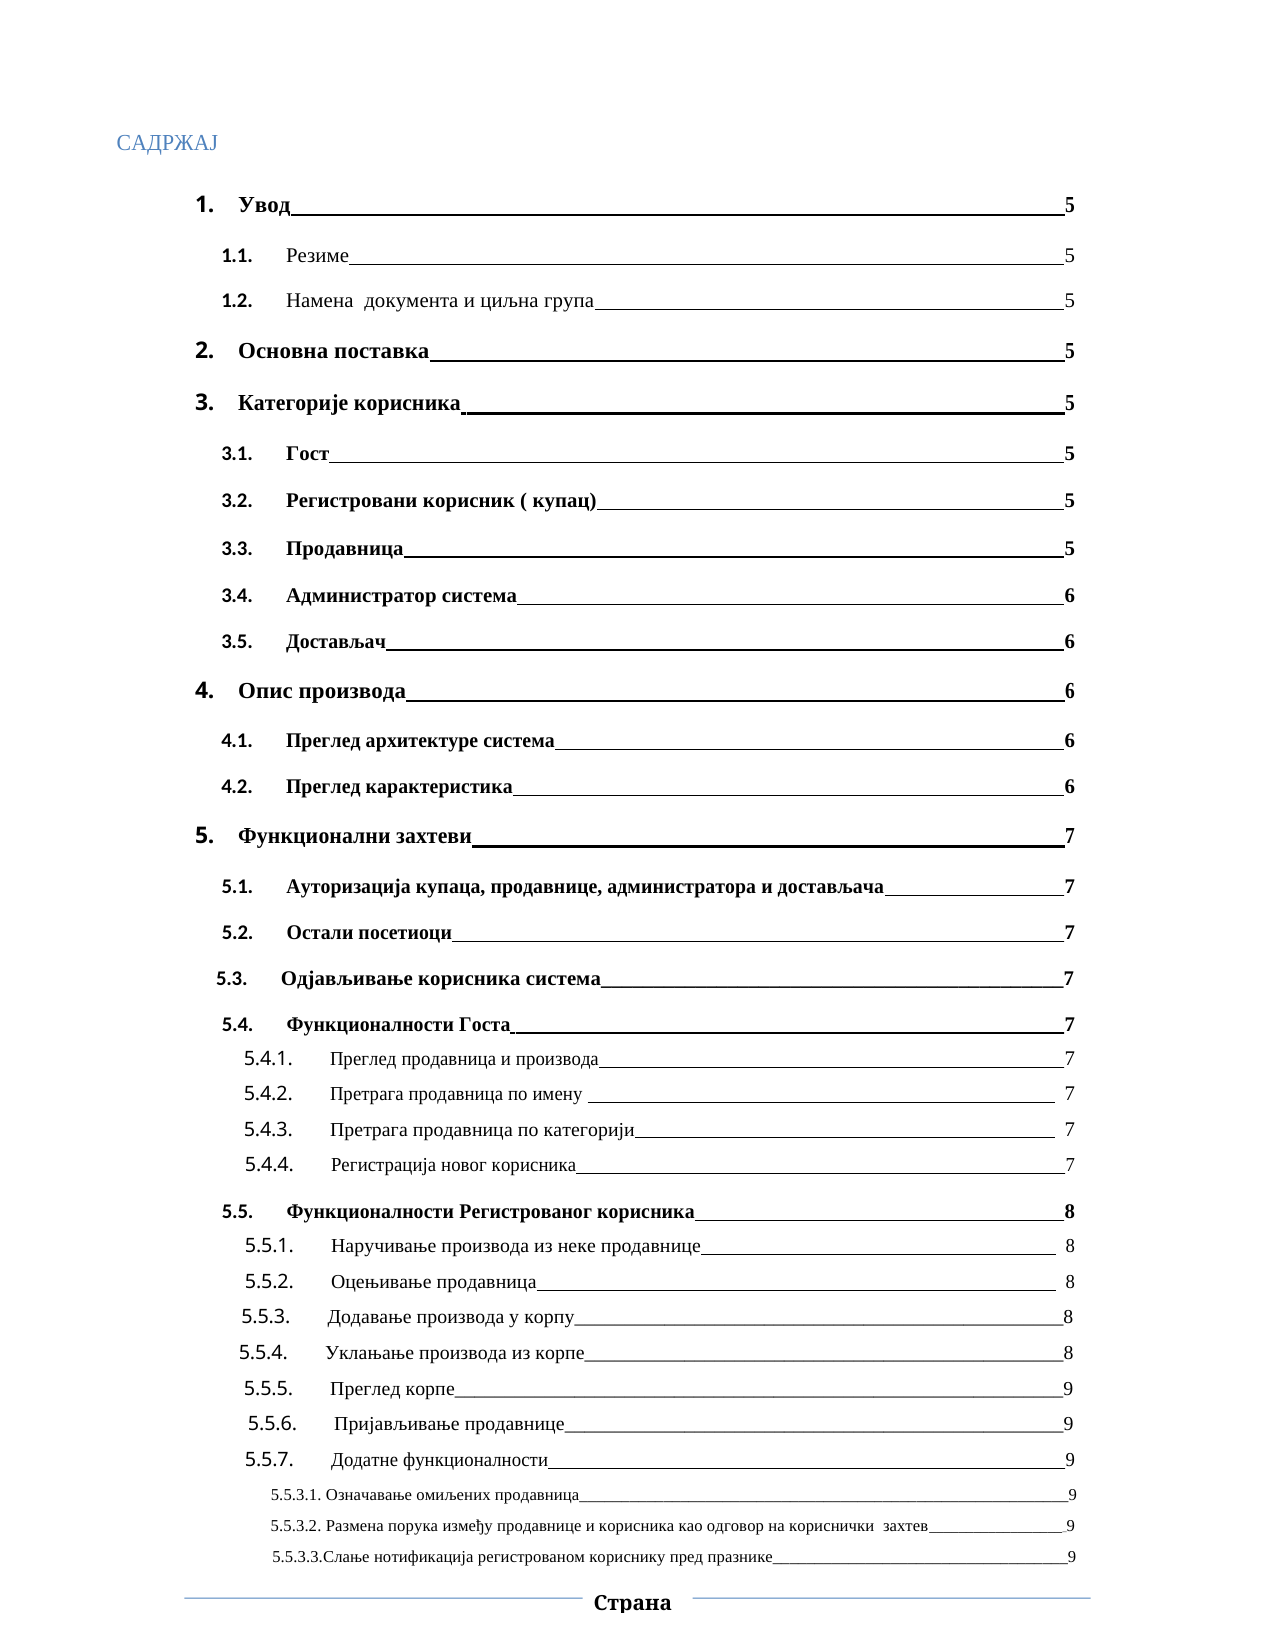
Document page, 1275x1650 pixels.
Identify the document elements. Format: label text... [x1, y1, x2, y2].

list Регистрација новог корисника 7 [90, 1150, 1075, 1177]
list Основна поставка 5 [90, 333, 1074, 365]
list Пријављивање продавнице__________________________________________________9 [90, 1410, 1075, 1437]
list Претрага продавница по категорији 7 [90, 1115, 1075, 1142]
list Преглед продавница и производа 7 [90, 1044, 1075, 1071]
subtitle 5.5.3.2. Размена порука између продавнице и корисника као одговор на кориснички захтев___________________9 [187, 1516, 1185, 1535]
list Категорије корисника 5 [90, 386, 1074, 417]
list Ауторизација купаца, продавнице, администратора и достављача 7 [90, 873, 1075, 899]
list Намена документа и циљна група 5 [90, 288, 1074, 313]
list Претрага продавница по имену 7 [90, 1079, 1075, 1106]
list Додавање производа у корпу_________________________________________________8 [90, 1303, 1075, 1330]
list Функционалности Регистрованог корисника 8 [90, 1198, 1075, 1224]
list Функционалности Госта 7 [90, 1011, 1075, 1036]
list Регистровани корисник ( купац) 5 [90, 488, 1074, 513]
list Функционални захтеви 7 [90, 819, 1074, 851]
list Гост 5 [90, 440, 1074, 466]
list Уклањање производа из корпе________________________________________________8 [90, 1338, 1075, 1365]
list Наручивање производа из неке продавнице 8 [90, 1232, 1075, 1258]
list Опис производа 6 [90, 674, 1074, 705]
text САДРЖАЈ [116, 129, 1185, 155]
list Остали посетиоци 7 [90, 919, 1075, 944]
subtitle 5.5.3.1. Означавање омиљених продавница__________________________________________________________9 [187, 1485, 1185, 1504]
subtitle 5.5.3.3.Слање нотификација регистрованом кориснику пред празнике___________________________________9 [272, 1547, 1185, 1566]
list Преглед карактеристика 6 [90, 774, 1074, 799]
list Оцењивање продавница 8 [90, 1267, 1075, 1294]
list Преглед корпе_____________________________________________________________9 [90, 1374, 1075, 1401]
list Достављач 6 [90, 628, 1074, 653]
list Резиме 5 [90, 242, 1074, 267]
list Одјављивање корисника система____________________________________________7 [90, 965, 1075, 990]
list Преглед архитектуре система 6 [90, 728, 1074, 753]
list Увод 5 [90, 188, 1074, 219]
list Администратор система 6 [90, 582, 1074, 608]
list Додатне функционалности 9 [90, 1445, 1075, 1472]
list Продавница 5 [90, 535, 1074, 560]
